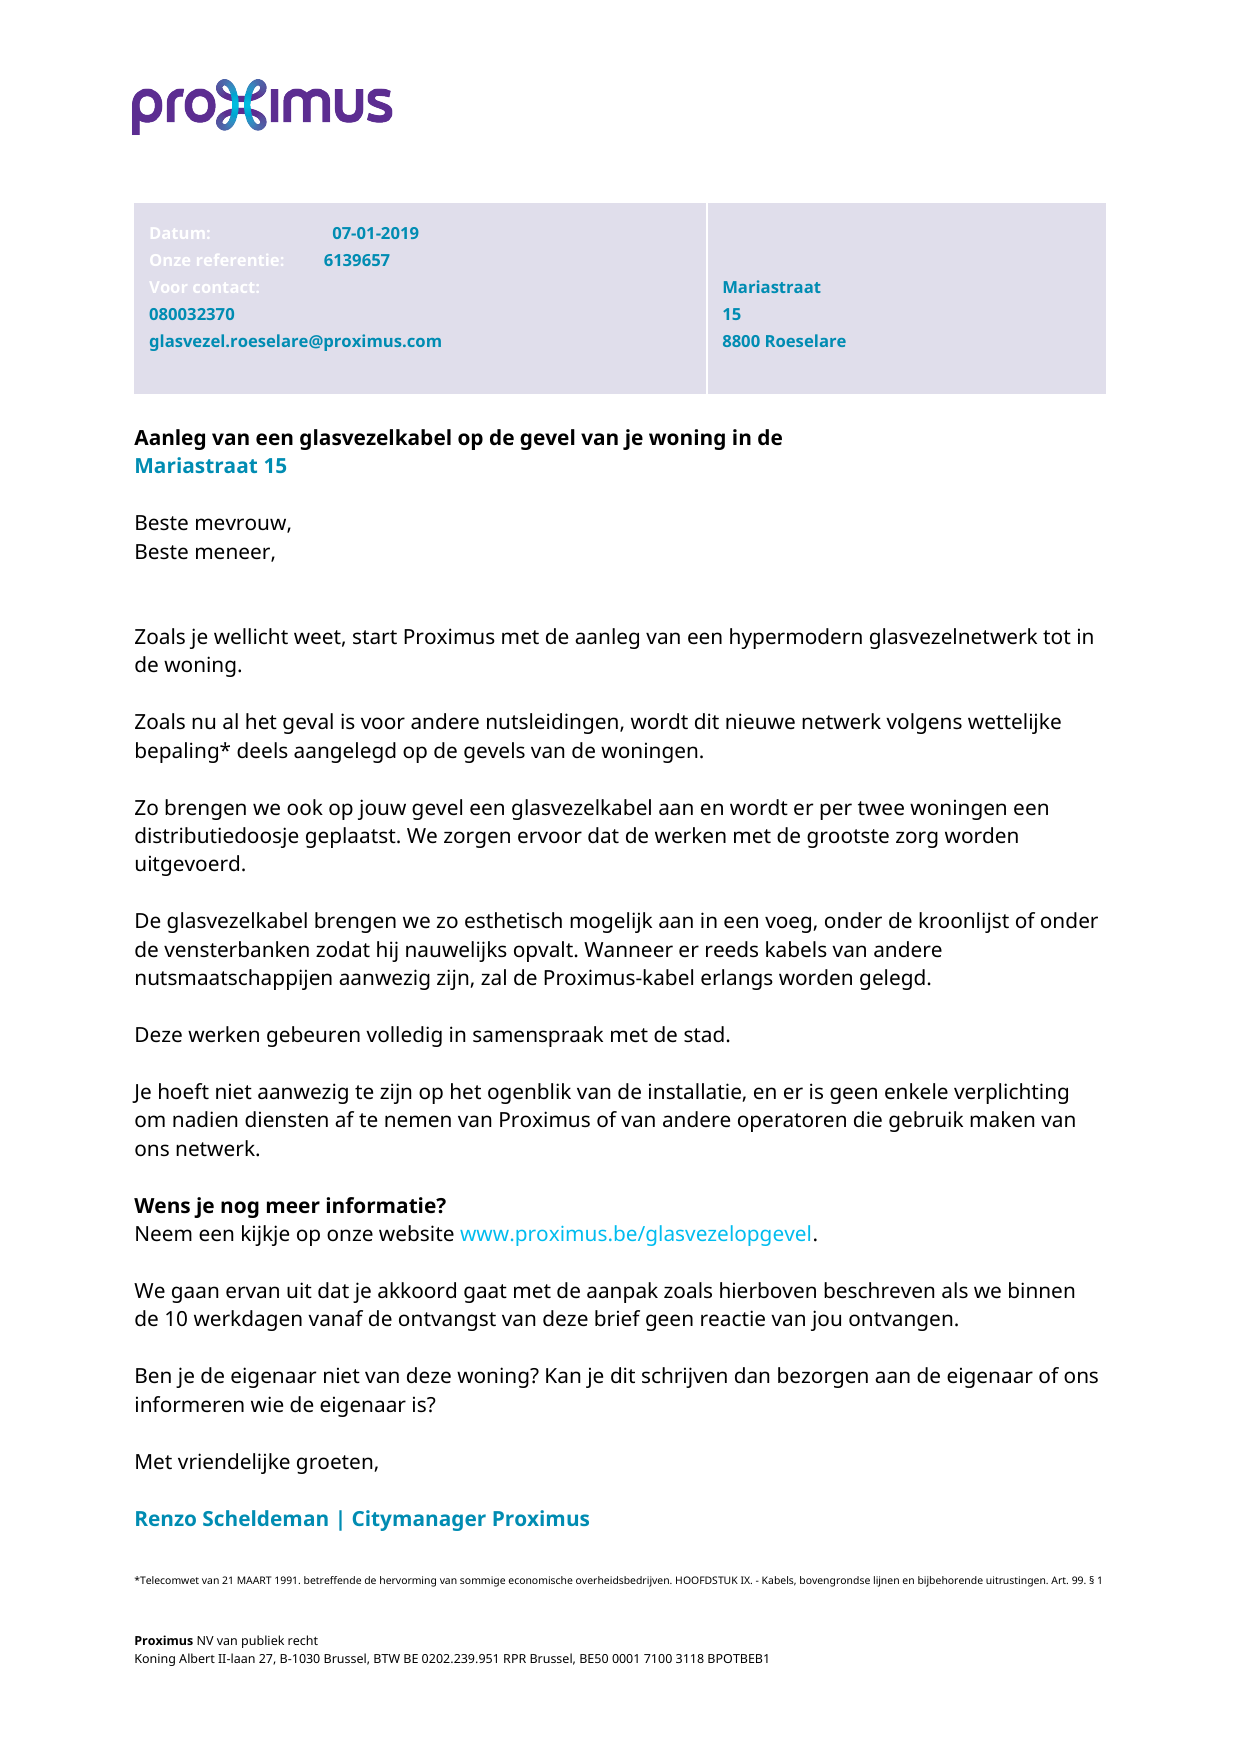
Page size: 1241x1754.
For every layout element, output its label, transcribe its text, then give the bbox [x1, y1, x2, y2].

text Aanleg van een glasvezelkabel op de gevel van je woning in de [134, 423, 1106, 451]
text Mariastraat 15 [134, 451, 1106, 480]
text Zoals je wellicht weet, start Proximus met de aanleg van een hypermodern glasvezelnetwerk tot in de woning. [134, 622, 1106, 679]
table_header Datum: 07-01-2019 Onze referentie: 6139657 Voor contact: 080032370 glasvezel.roeselare@proximus.com [134, 203, 706, 394]
text Beste mevrouw, [134, 508, 1106, 537]
text Renzo Scheldeman | Citymanager Proximus [134, 1504, 1106, 1532]
text *Telecomwet van 21 MAART 1991. betreffende de hervorming van sommige economische overheidsbedrijven. HOOFDSTUK IX. - Kabels, bovengrondse lijnen en bijbehorende uitrustingen. Art. 99. § 1 [134, 1561, 1106, 1588]
text Ben je de eigenaar niet van deze woning? Kan je dit schrijven dan bezorgen aan de eigenaar of ons informeren wie de eigenaar is? [134, 1361, 1106, 1418]
text Je hoeft niet aanwezig te zijn op het ogenblik van de installatie, en er is geen enkele verplichting om nadien diensten af te nemen van Proximus of van andere operatoren die gebruik maken van ons netwerk. [134, 1077, 1106, 1162]
text Beste meneer, [134, 537, 1106, 565]
picture [0, 0, 1241, 149]
table_header Mariastraat 15 8800 Roeselare [708, 203, 1106, 394]
text De glasvezelkabel brengen we zo esthetisch mogelijk aan in een voeg, onder de kroonlijst of onder de vensterbanken zodat hij nauwelijks opvalt. Wanneer er reeds kabels van andere nutsmaatschappijen aanwezig zijn, zal de Proximus-kabel erlangs worden gelegd. [134, 906, 1106, 992]
text We gaan ervan uit dat je akkoord gaat met de aanpak zoals hierboven beschreven als we binnen de 10 werkdagen vanaf de ontvangst van deze brief geen reactie van jou ontvangen. [134, 1276, 1106, 1333]
text Neem een kijkje op onze website www.proximus.be/glasvezelopgevel. [134, 1219, 1106, 1248]
text Met vriendelijke groeten, [134, 1447, 1106, 1475]
text Wens je nog meer informatie? [134, 1191, 1106, 1219]
text Zoals nu al het geval is voor andere nutsleidingen, wordt dit nieuwe netwerk volgens wettelijke bepaling* deels aangelegd op de gevels van de woningen. [134, 707, 1106, 764]
text Deze werken gebeuren volledig in samenspraak met de stad. [134, 1020, 1106, 1049]
text Zo brengen we ook op jouw gevel een glasvezelkabel aan en wordt er per twee woningen een distributiedoosje geplaatst. We zorgen ervoor dat de werken met de grootste zorg worden uitgevoerd. [134, 793, 1106, 878]
